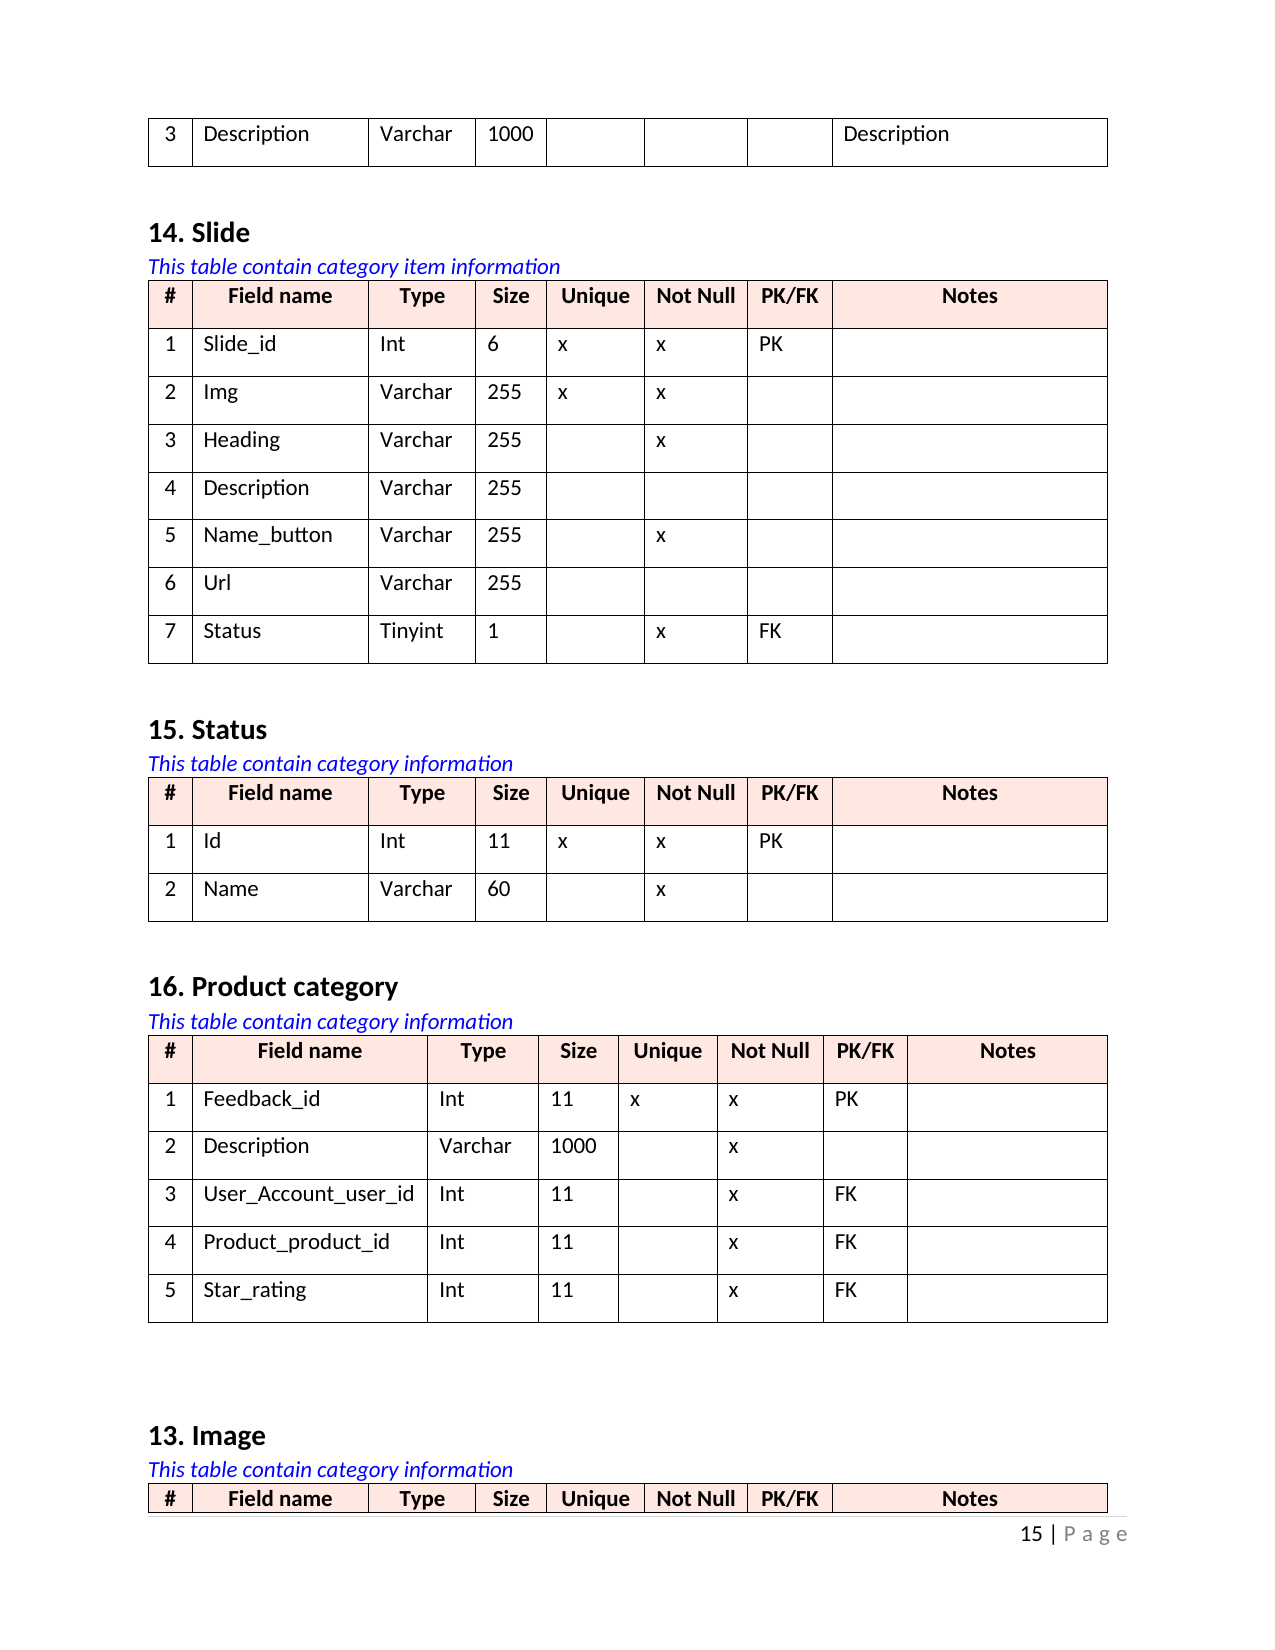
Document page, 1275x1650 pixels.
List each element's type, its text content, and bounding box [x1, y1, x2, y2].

table_cell Tinyint [369, 616, 475, 663]
table_header Field name [193, 1484, 368, 1512]
table_cell [748, 520, 832, 567]
table_header Unique [547, 778, 644, 825]
table_header PK/FK [748, 281, 832, 328]
table_cell [645, 568, 747, 615]
table_cell 2 [149, 377, 192, 424]
table_header Not Null [645, 281, 747, 328]
table_cell [833, 826, 1107, 873]
table_cell 2 [149, 1132, 192, 1178]
table_cell x [645, 377, 747, 424]
table_cell Description [833, 119, 1107, 166]
table_cell x [645, 425, 747, 472]
table_cell 60 [476, 874, 546, 921]
table_cell [908, 1180, 1107, 1226]
table_cell Description [193, 1132, 427, 1178]
table_header Field name [193, 1036, 427, 1083]
table_header # [149, 1036, 192, 1083]
text This table contain category information [148, 749, 1127, 777]
table_cell [748, 119, 832, 166]
table_cell 5 [149, 520, 192, 567]
table_header # [149, 778, 192, 825]
table_header Notes [833, 1484, 1107, 1512]
table_cell Varchar [369, 568, 475, 615]
table_cell [619, 1227, 717, 1274]
table_cell [908, 1084, 1107, 1131]
table_cell [547, 874, 644, 921]
table_cell Varchar [369, 473, 475, 519]
table_cell 2 [149, 874, 192, 921]
table_cell FK [824, 1180, 907, 1226]
text This table contain category information [148, 1455, 1127, 1483]
table_cell [547, 473, 644, 519]
table_cell x [645, 616, 747, 663]
table_cell x [718, 1275, 823, 1322]
table_cell 4 [149, 1227, 192, 1274]
table_cell 3 [149, 425, 192, 472]
table_cell 6 [149, 568, 192, 615]
table_cell 1000 [476, 119, 546, 166]
table_header Size [539, 1036, 618, 1083]
table_cell 11 [539, 1180, 618, 1226]
table_header Unique [547, 281, 644, 328]
table_cell [908, 1132, 1107, 1178]
table_cell Star_rating [193, 1275, 427, 1322]
table_cell [833, 520, 1107, 567]
table_cell FK [824, 1275, 907, 1322]
table_cell [833, 425, 1107, 472]
table_cell Int [428, 1227, 538, 1274]
table_header Notes [833, 778, 1107, 825]
table_header Not Null [718, 1036, 823, 1083]
table_cell 1 [149, 826, 192, 873]
table_cell 1 [149, 1084, 192, 1131]
table_cell 1000 [539, 1132, 618, 1178]
table_header Field name [193, 778, 368, 825]
table_cell Feedback_id [193, 1084, 427, 1131]
table_cell [748, 874, 832, 921]
table_header Not Null [645, 778, 747, 825]
table_cell 6 [476, 329, 546, 376]
subtitle 13. Image [148, 1417, 1127, 1452]
table_cell Varchar [369, 874, 475, 921]
table_cell [619, 1275, 717, 1322]
table_cell User_Account_user_id [193, 1180, 427, 1226]
table_header # [149, 281, 192, 328]
table_cell Int [369, 826, 475, 873]
table_header Unique [547, 1484, 644, 1512]
table_header Not Null [645, 1484, 747, 1512]
table_cell FK [824, 1227, 907, 1274]
table_header PK/FK [748, 778, 832, 825]
table_cell x [718, 1180, 823, 1226]
table_cell Heading [193, 425, 368, 472]
table_cell [547, 568, 644, 615]
table_header Type [428, 1036, 538, 1083]
table_cell 255 [476, 425, 546, 472]
table_header # [149, 1484, 192, 1512]
table_cell [824, 1132, 907, 1178]
table_cell 1 [149, 329, 192, 376]
table_header Notes [833, 281, 1107, 328]
table_cell 5 [149, 1275, 192, 1322]
table_cell x [645, 874, 747, 921]
table_cell [547, 520, 644, 567]
table_header Field name [193, 281, 368, 328]
table_cell [619, 1132, 717, 1178]
table_cell [748, 425, 832, 472]
table_cell Varchar [428, 1132, 538, 1178]
table_cell x [718, 1227, 823, 1274]
table_cell Url [193, 568, 368, 615]
table_cell 11 [476, 826, 546, 873]
table_cell 255 [476, 377, 546, 424]
table_cell Name_button [193, 520, 368, 567]
table_cell 1 [476, 616, 546, 663]
table_cell 4 [149, 473, 192, 519]
table_header PK/FK [824, 1036, 907, 1083]
table_cell FK [748, 616, 832, 663]
table_header Size [476, 778, 546, 825]
subtitle 14. Slide [148, 214, 1127, 249]
table_cell 3 [149, 119, 192, 166]
table_header Type [369, 1484, 475, 1512]
text This table contain category information [148, 1007, 1127, 1035]
subtitle 16. Product category [148, 968, 1127, 1004]
table_cell Slide_id [193, 329, 368, 376]
table_cell Varchar [369, 520, 475, 567]
table_cell [833, 616, 1107, 663]
table_cell 11 [539, 1227, 618, 1274]
table_cell 11 [539, 1275, 618, 1322]
table_cell 255 [476, 568, 546, 615]
table_cell Varchar [369, 377, 475, 424]
table_header Size [476, 281, 546, 328]
table_cell [547, 425, 644, 472]
table_header PK/FK [748, 1484, 832, 1512]
table_cell Varchar [369, 425, 475, 472]
table_cell [833, 473, 1107, 519]
table_cell Name [193, 874, 368, 921]
table_cell x [547, 826, 644, 873]
table_cell Status [193, 616, 368, 663]
table_cell [748, 473, 832, 519]
table_cell [619, 1180, 717, 1226]
table_cell Description [193, 473, 368, 519]
table_cell 7 [149, 616, 192, 663]
table_cell 255 [476, 520, 546, 567]
table_cell Id [193, 826, 368, 873]
table_header Unique [619, 1036, 717, 1083]
table_header Size [476, 1484, 546, 1512]
table_cell PK [824, 1084, 907, 1131]
table_header Notes [908, 1036, 1107, 1083]
table_cell [833, 329, 1107, 376]
table_header Type [369, 778, 475, 825]
table_cell PK [748, 329, 832, 376]
table_cell Img [193, 377, 368, 424]
table_cell [748, 568, 832, 615]
subtitle 15. Status [148, 711, 1127, 746]
table_cell x [645, 520, 747, 567]
table_cell Description [193, 119, 368, 166]
table_cell x [645, 826, 747, 873]
table_cell x [718, 1132, 823, 1178]
table_cell Int [428, 1180, 538, 1226]
table_cell [833, 568, 1107, 615]
table_cell x [718, 1084, 823, 1131]
table_cell x [645, 329, 747, 376]
table_cell x [547, 377, 644, 424]
table_cell Int [369, 329, 475, 376]
table_header Type [369, 281, 475, 328]
table_cell 11 [539, 1084, 618, 1131]
table_cell Product_product_id [193, 1227, 427, 1274]
table_cell x [547, 329, 644, 376]
table_cell 255 [476, 473, 546, 519]
table_cell [833, 377, 1107, 424]
table_cell [547, 119, 644, 166]
table_cell [908, 1275, 1107, 1322]
table_cell [908, 1227, 1107, 1274]
table_cell [645, 119, 747, 166]
table_cell PK [748, 826, 832, 873]
text This table contain category item information [148, 252, 1127, 280]
table_cell x [619, 1084, 717, 1131]
table_cell [748, 377, 832, 424]
table_cell [547, 616, 644, 663]
table_cell Varchar [369, 119, 475, 166]
table_cell [833, 874, 1107, 921]
table_cell Int [428, 1275, 538, 1322]
table_cell 3 [149, 1180, 192, 1226]
table_cell [645, 473, 747, 519]
table_cell Int [428, 1084, 538, 1131]
